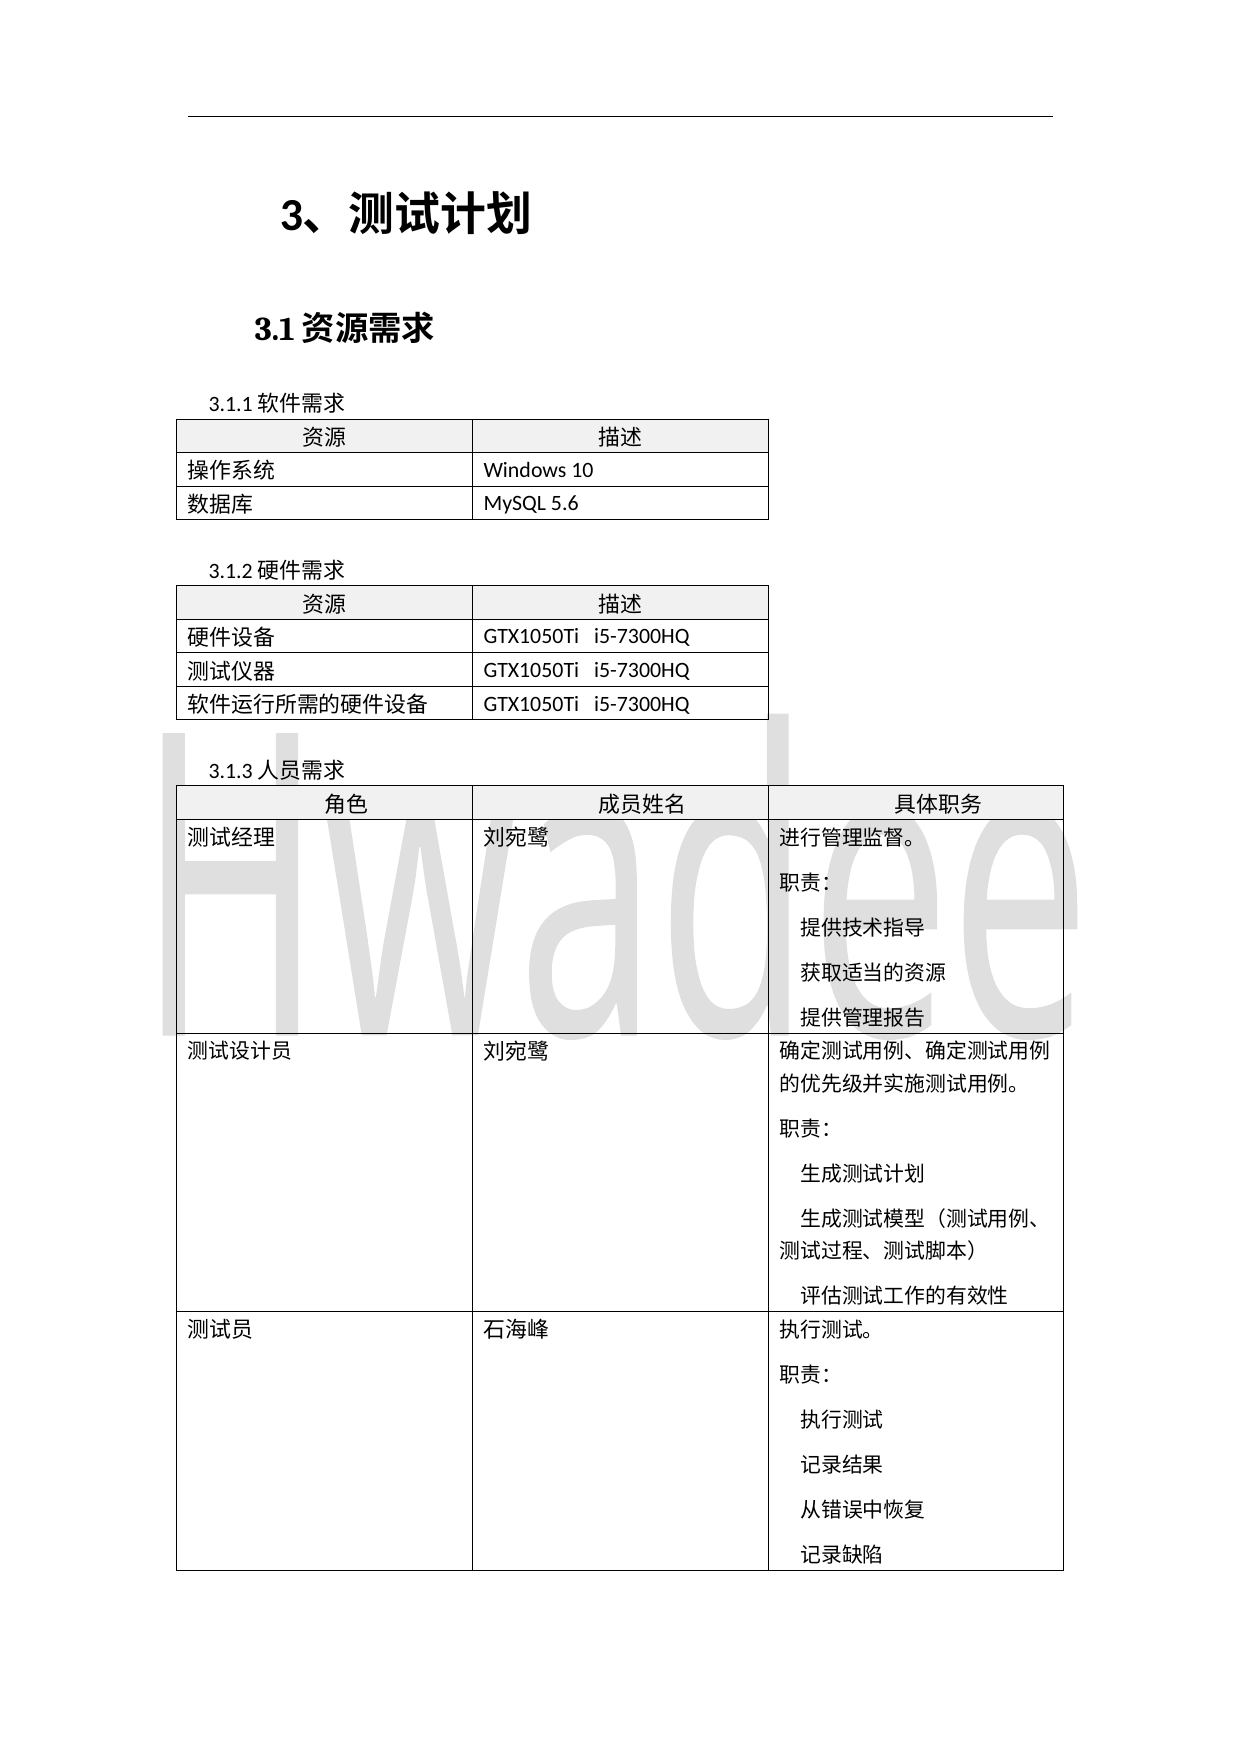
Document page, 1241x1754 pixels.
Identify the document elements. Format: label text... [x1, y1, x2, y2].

text 3.1.2 硬件需求 [187, 553, 1053, 585]
table_cell 刘宛鹭 [473, 1034, 768, 1311]
table_cell GTX1050Ti i5-7300HQ [473, 653, 768, 686]
text 3.1.3 人员需求 [187, 753, 1053, 785]
subtitle 3、测试计划 [187, 162, 1053, 259]
table_cell GTX1050Ti i5-7300HQ [473, 620, 768, 652]
table_cell 测试设计员 [177, 1034, 472, 1311]
table_cell 硬件设备 [177, 620, 472, 652]
table_header 描述 [473, 586, 768, 619]
table_cell 测试经理 [177, 820, 472, 1032]
table_header 成员姓名 [473, 786, 768, 819]
table_cell 测试仪器 [177, 653, 472, 686]
table_cell 执行测试。 职责： 执行测试 记录结果 从错误中恢复 记录缺陷 [769, 1312, 1063, 1569]
text 3.1.1 软件需求 [187, 386, 1053, 418]
table_header 描述 [473, 420, 768, 452]
table_cell Windows 10 [473, 453, 768, 486]
table_cell 软件运行所需的硬件设备 [177, 687, 472, 719]
table_header 角色 [177, 786, 472, 819]
table_cell 进行管理监督。 职责： 提供技术指导 获取适当的资源 提供管理报告 [769, 820, 1063, 1032]
table_cell 测试员 [177, 1312, 472, 1569]
table_cell 数据库 [177, 487, 472, 519]
table_cell 操作系统 [177, 453, 472, 486]
table_cell 石海峰 [473, 1312, 768, 1569]
table_cell 刘宛鹭 [473, 820, 768, 1032]
table_cell GTX1050Ti i5-7300HQ [473, 687, 768, 719]
table_header 资源 [177, 586, 472, 619]
table_header 资源 [177, 420, 472, 452]
table_cell MySQL 5.6 [473, 487, 768, 519]
subtitle 3.1 资源需求 [187, 294, 1053, 359]
table_cell 确定测试用例、确定测试用例的优先级并实施测试用例。 职责： 生成测试计划 生成测试模型（测试用例、测试过程、测试脚本） 评估测试工作的有效性 [769, 1034, 1063, 1311]
table_header 具体职务 [769, 786, 1063, 819]
